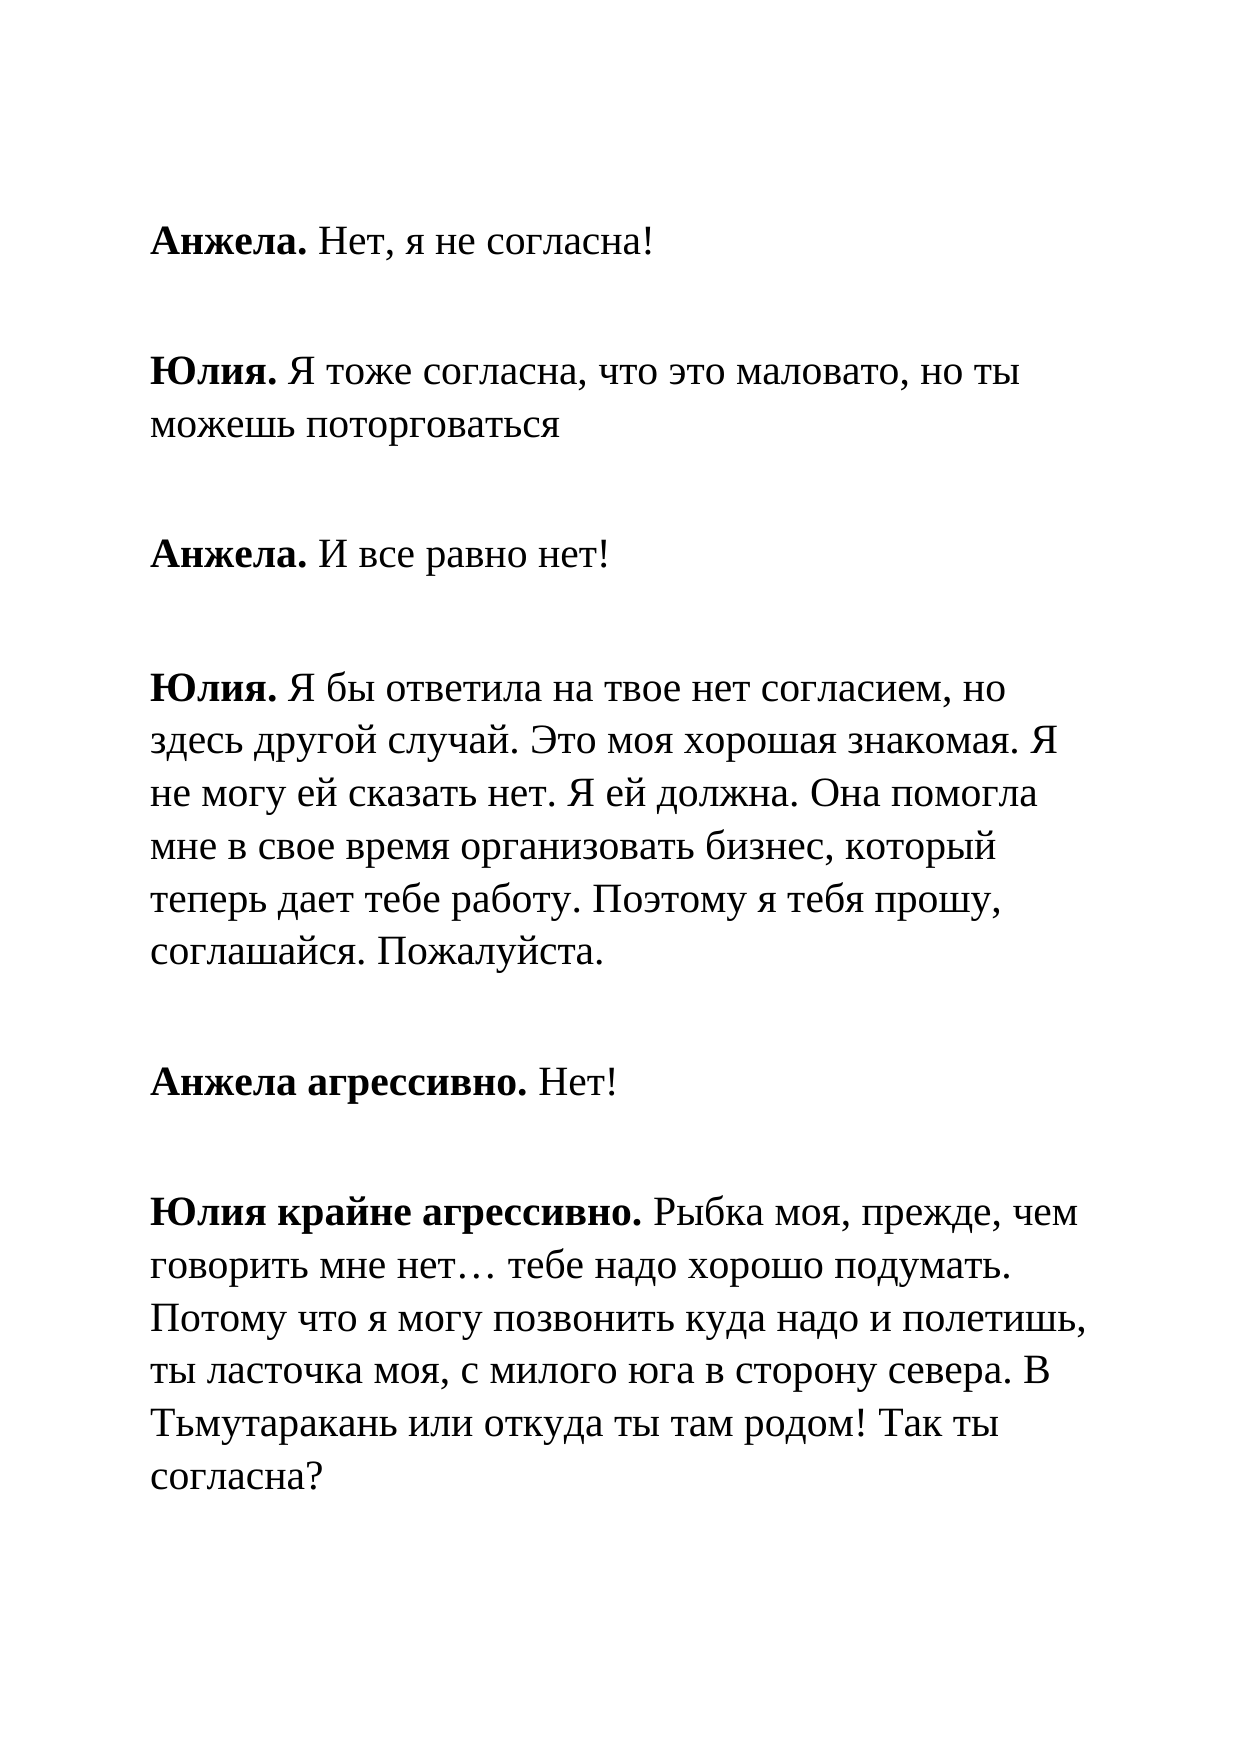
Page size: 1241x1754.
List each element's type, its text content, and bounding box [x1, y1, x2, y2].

text Анжела агрессивно. Нет! [150, 1056, 1090, 1104]
text Юлия. Я бы ответила на твое нет согласием, но здесь другой случай. Это моя хорошая знакомая. Я не могу ей сказать нет. Я ей должна. Она помогла мне в свое время организовать бизнес, который теперь дает тебе работу. Поэтому я тебя прошу, соглашайся. Пожалуйста. [150, 662, 1090, 974]
text Юлия. Я тоже согласна, что это маловато, но ты можешь поторговаться [150, 346, 1090, 446]
text Анжела. И все равно нет! [150, 529, 1090, 577]
text Юлия крайне агрессивно. Рыбка моя, прежде, чем говорить мне нет… тебе надо хорошо подумать. Потому что я могу позвонить куда надо и полетишь, ты ласточка моя, с милого юга в сторону севера. В Тьмутаракань или откуда ты там родом! Так ты согласна? [150, 1187, 1090, 1498]
text Анжела. Нет, я не согласна! [150, 215, 1090, 263]
